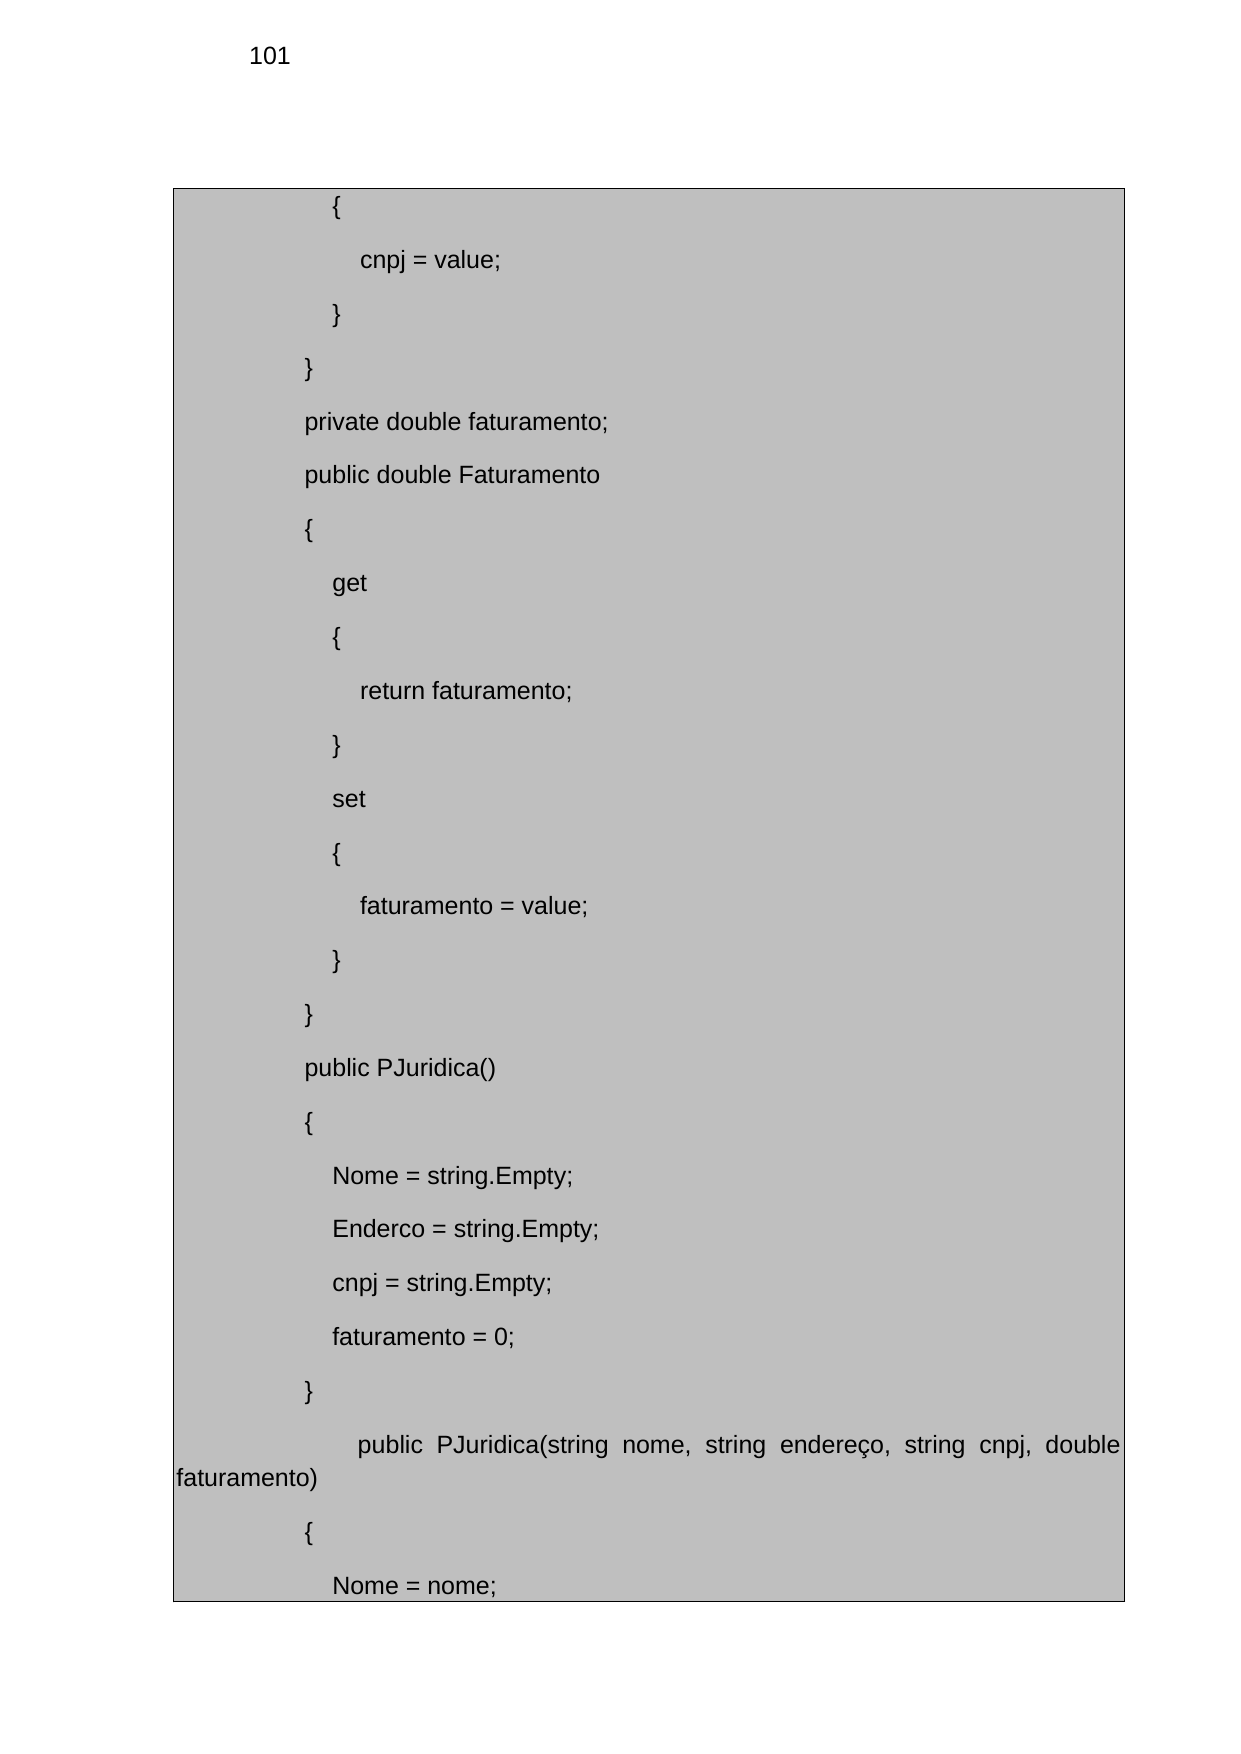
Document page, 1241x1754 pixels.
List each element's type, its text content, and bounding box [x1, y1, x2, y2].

subtitle { [174, 619, 1124, 651]
subtitle public PJuridica() [174, 1050, 1124, 1082]
subtitle { [174, 189, 1124, 220]
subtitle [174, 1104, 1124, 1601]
subtitle get [174, 565, 1124, 597]
subtitle return faturamento; [174, 673, 1124, 705]
subtitle cnpj = value; [174, 242, 1124, 274]
subtitle } [174, 727, 1124, 758]
subtitle private double faturamento; [174, 403, 1124, 435]
subtitle set [174, 781, 1124, 812]
subtitle public double Faturamento [174, 457, 1124, 489]
subtitle { [174, 834, 1124, 866]
subtitle } [174, 996, 1124, 1028]
subtitle } [174, 350, 1124, 382]
subtitle { [174, 511, 1124, 543]
subtitle faturamento = value; [174, 888, 1124, 920]
subtitle } [174, 942, 1124, 974]
subtitle } [174, 296, 1124, 328]
